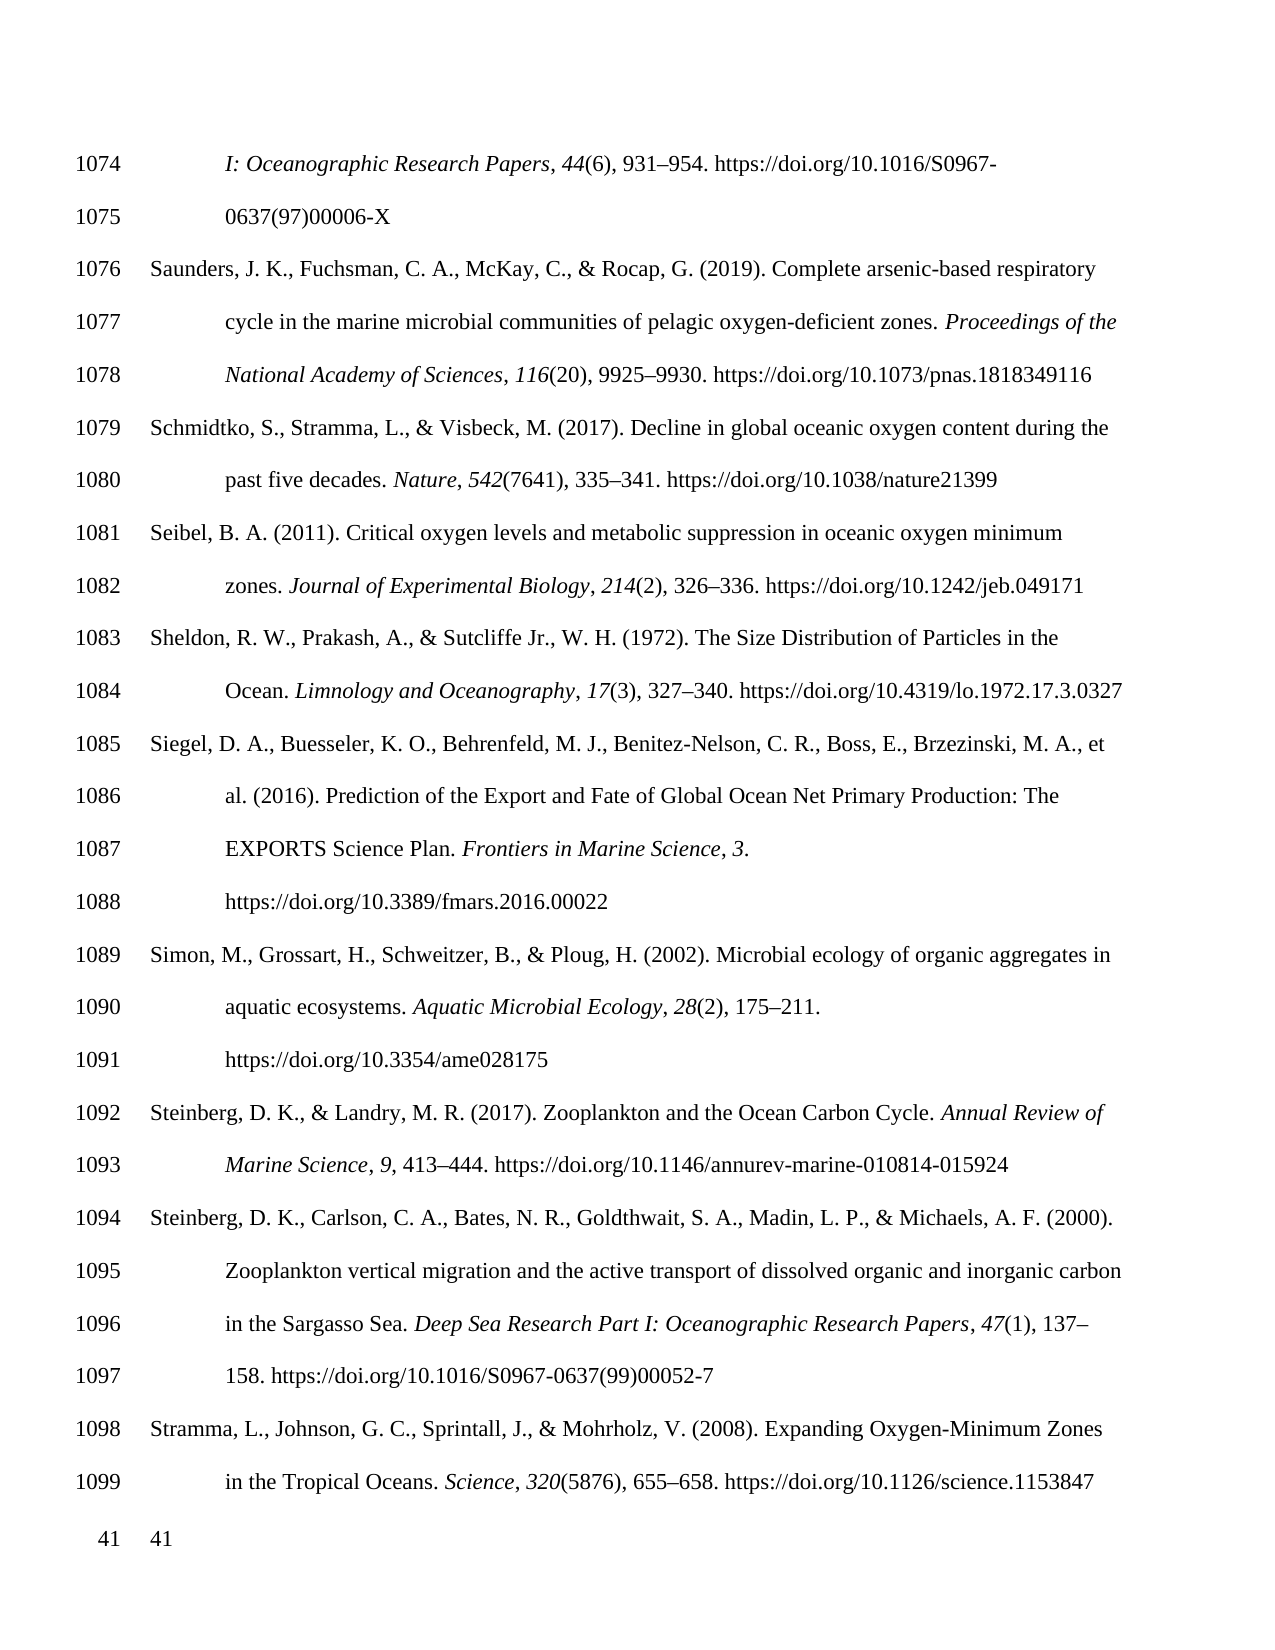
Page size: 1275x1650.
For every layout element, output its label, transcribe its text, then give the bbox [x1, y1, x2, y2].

text Seibel, B. A. (2011). Critical oxygen levels and metabolic suppression in oceanic oxygen minimum zones. Journal of Experimental Biology, 214(2), 326–336. https://doi.org/10.1242/jeb.049171 [150, 519, 1125, 598]
text Steinberg, D. K., & Landry, M. R. (2017). Zooplankton and the Ocean Carbon Cycle. Annual Review of Marine Science, 9, 413–444. https://doi.org/10.1146/annurev-marine-010814-015924 [150, 1099, 1125, 1178]
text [150, 150, 1125, 229]
text Sheldon, R. W., Prakash, A., & Sutcliffe Jr., W. H. (1972). The Size Distribution of Particles in the Ocean. Limnology and Oceanography, 17(3), 327–340. https://doi.org/10.4319/lo.1972.17.3.0327 [150, 624, 1125, 703]
text Steinberg, D. K., Carlson, C. A., Bates, N. R., Goldthwait, S. A., Madin, L. P., & Michaels, A. F. (2000). Zooplankton vertical migration and the active transport of dissolved organic and inorganic carbon in the Sargasso Sea. Deep Sea Research Part I: Oceanographic Research Papers, 47(1), 137–158. https://doi.org/10.1016/S0967-0637(99)00052-7 [150, 1204, 1125, 1389]
text Simon, M., Grossart, H., Schweitzer, B., & Ploug, H. (2002). Microbial ecology of organic aggregates in aquatic ecosystems. Aquatic Microbial Ecology, 28(2), 175–211. https://doi.org/10.3354/ame028175 [150, 941, 1125, 1072]
text Saunders, J. K., Fuchsman, C. A., McKay, C., & Rocap, G. (2019). Complete arsenic-based respiratory cycle in the marine microbial communities of pelagic oxygen-deficient zones. Proceedings of the National Academy of Sciences, 116(20), 9925–9930. https://doi.org/10.1073/pnas.1818349116 [150, 255, 1125, 387]
text Schmidtko, S., Stramma, L., & Visbeck, M. (2017). Decline in global oceanic oxygen content during the past five decades. Nature, 542(7641), 335–341. https://doi.org/10.1038/nature21399 [150, 413, 1125, 493]
text Siegel, D. A., Buesseler, K. O., Behrenfeld, M. J., Benitez-Nelson, C. R., Boss, E., Brzezinski, M. A., et al. (2016). Prediction of the Export and Fate of Global Ocean Net Primary Production: The EXPORTS Science Plan. Frontiers in Marine Science, 3. https://doi.org/10.3389/fmars.2016.00022 [150, 730, 1125, 914]
text Stramma, L., Johnson, G. C., Sprintall, J., & Mohrholz, V. (2008). Expanding Oxygen-Minimum Zones in the Tropical Oceans. Science, 320(5876), 655–658. https://doi.org/10.1126/science.1153847 [150, 1415, 1125, 1494]
